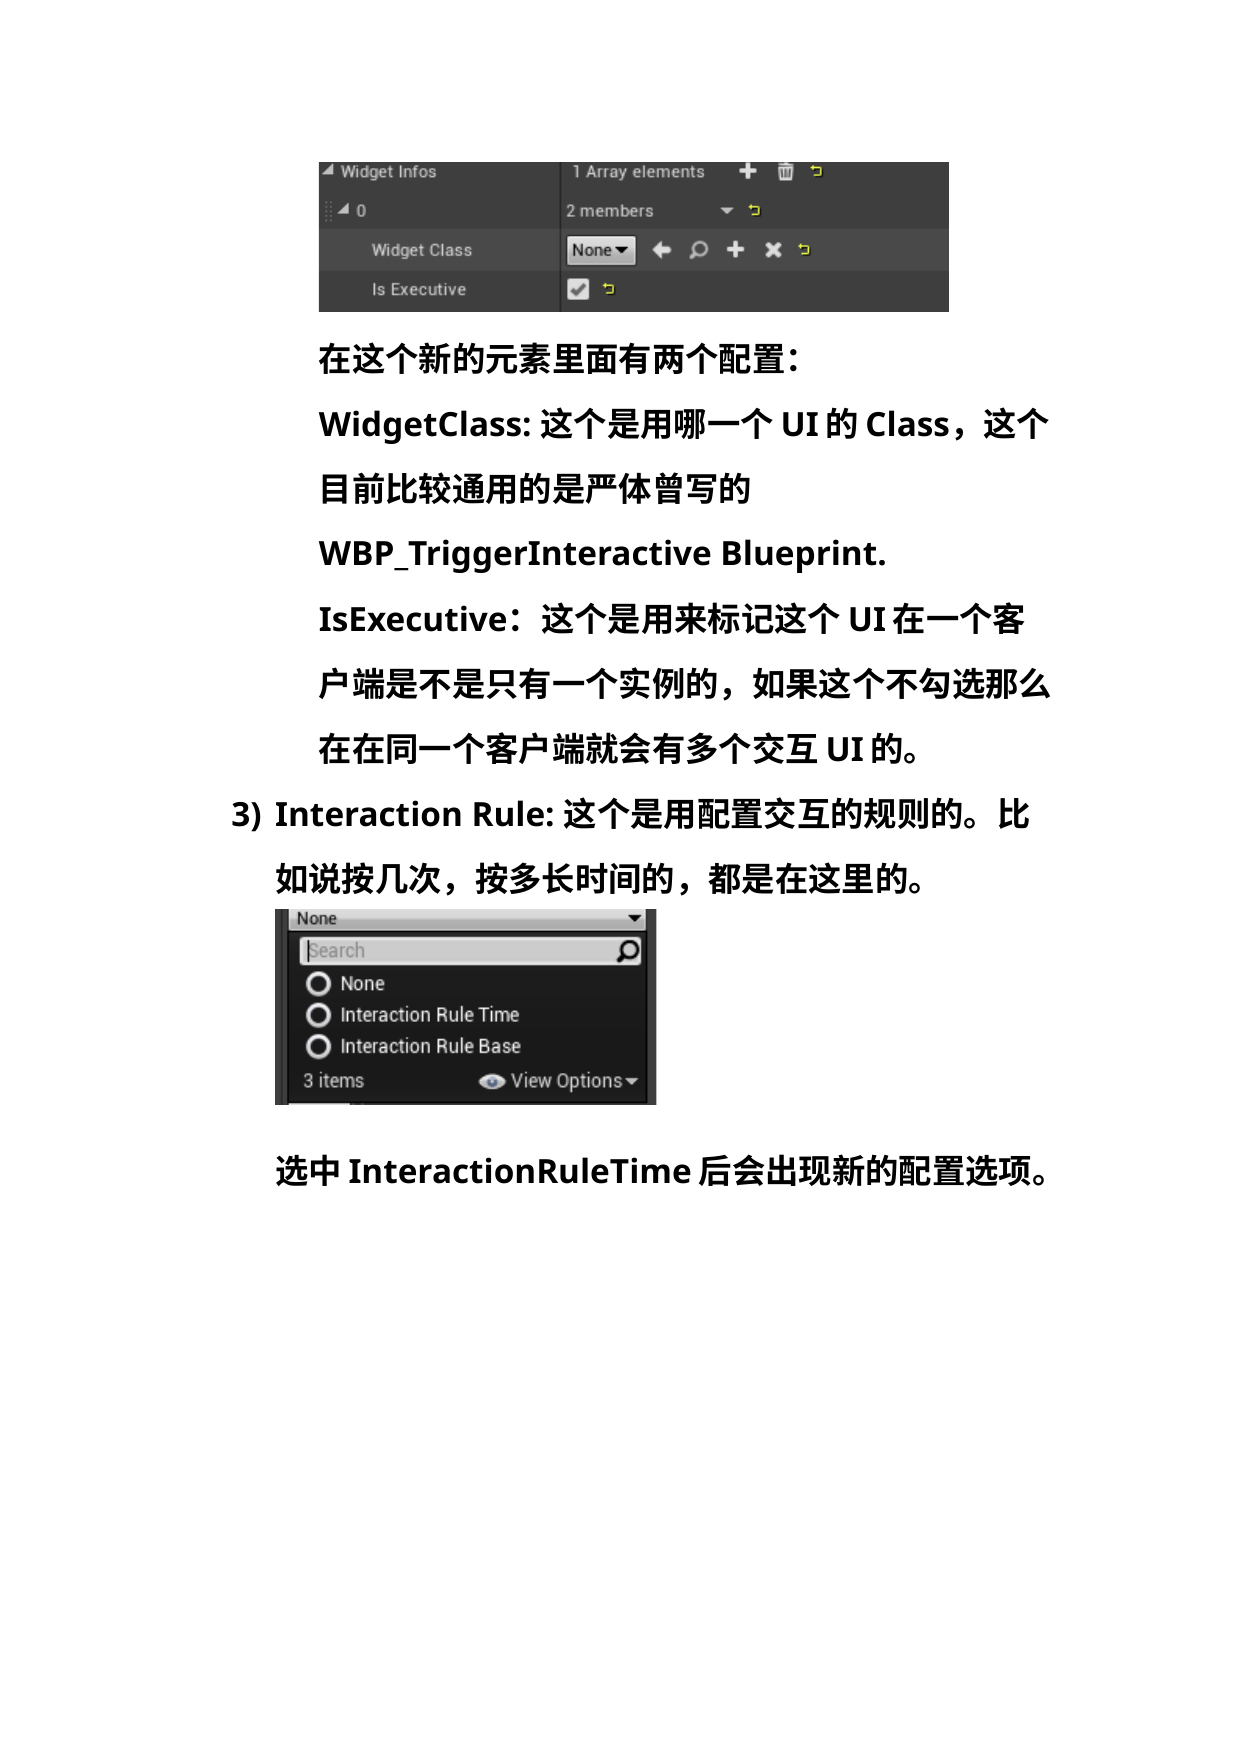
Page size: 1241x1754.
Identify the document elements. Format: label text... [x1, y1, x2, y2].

picture [275, 909, 657, 1105]
list Interaction Rule: 这个是用配置交互的规则的。比如说按几次，按多长时间的，都是在这里的。 [231, 779, 1053, 909]
picture [318, 162, 949, 312]
list 选中InteractionRuleTime后会出现新的配置选项。 [275, 1137, 1053, 1202]
list IsExecutive：这个是用来标记这个UI在一个客户端是不是只有一个实例的，如果这个不勾选那么在在同一个客户端就会有多个交互UI的。 [319, 584, 1053, 779]
list WidgetClass: 这个是用哪一个UI的Class，这个目前比较通用的是严体曾写的WBP_TriggerInteractive Blueprint. [319, 389, 1053, 584]
list 在这个新的元素里面有两个配置： [319, 324, 1053, 389]
